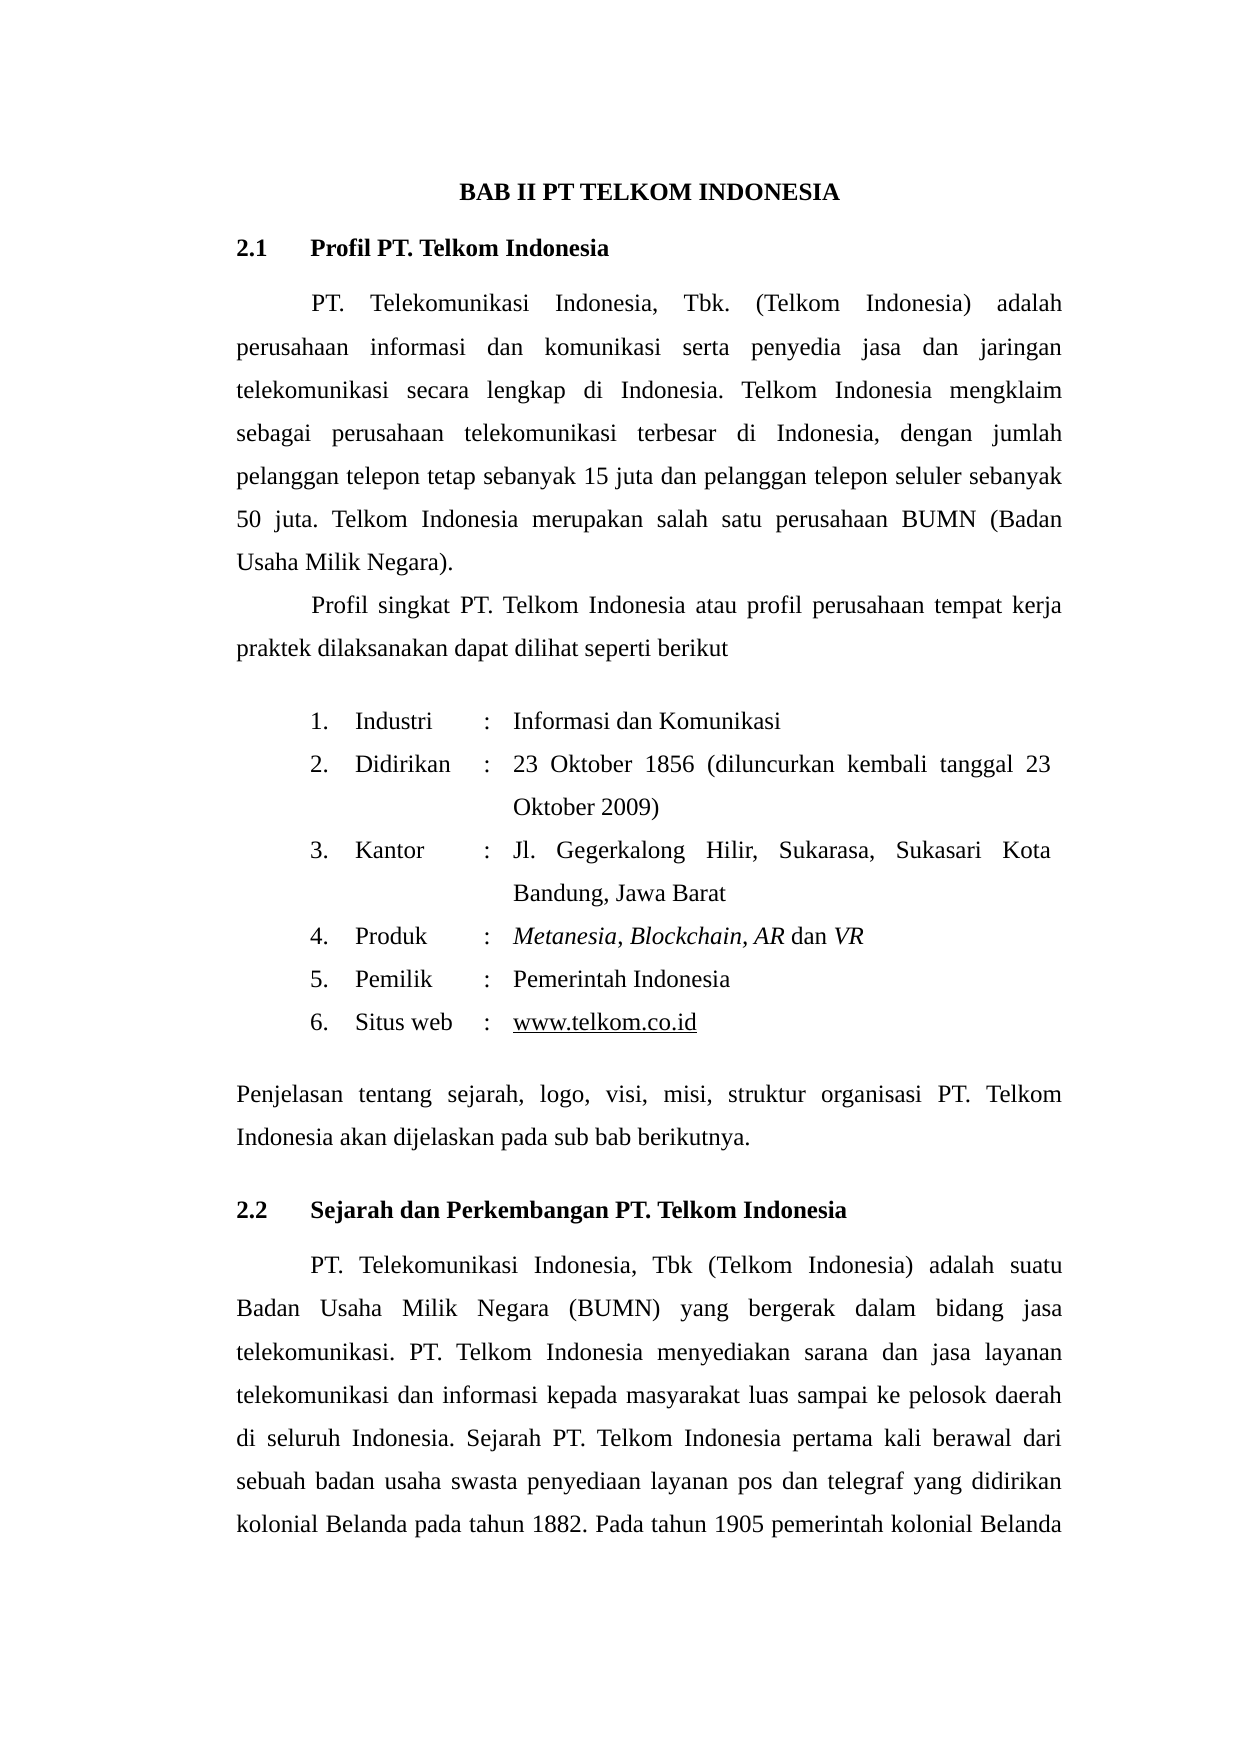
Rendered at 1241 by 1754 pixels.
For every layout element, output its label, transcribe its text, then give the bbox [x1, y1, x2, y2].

table_cell : [472, 835, 502, 921]
table_header Informasi dan Komunikasi [502, 706, 1063, 749]
table_header : [472, 706, 502, 749]
table_cell Pemerintah Indonesia [502, 964, 1063, 1007]
table_cell 5. [295, 964, 343, 1007]
table_cell Produk [344, 921, 472, 964]
table_cell Metanesia, Blockchain, AR dan VR [502, 921, 1063, 964]
text Sejarah dan Perkembangan PT. Telkom Indonesia [236, 1195, 1063, 1223]
table_cell 4. [295, 921, 343, 964]
table_cell 2. [295, 749, 343, 835]
table_cell 23 Oktober 1856 (diluncurkan kembali tanggal 23 Oktober 2009) [502, 749, 1063, 835]
table_cell www.telkom.co.id [502, 1007, 1063, 1050]
text Profil PT. Telkom Indonesia [236, 233, 1063, 262]
table_header 1. [295, 706, 343, 749]
table_cell Jl. Gegerkalong Hilir, Sukarasa, Sukasari Kota Bandung, Jawa Barat [502, 835, 1063, 921]
text Penjelasan tentang sejarah, logo, visi, misi, struktur organisasi PT. Telkom Indonesia akan dijelaskan pada sub bab berikutnya. [236, 1079, 1063, 1151]
table_cell : [472, 964, 502, 1007]
table_cell : [472, 921, 502, 964]
text Profil singkat PT. Telkom Indonesia atau profil perusahaan tempat kerja praktek dilaksanakan dapat dilihat seperti berikut [236, 590, 1063, 662]
table_cell Situs web [344, 1007, 472, 1050]
table_cell Kantor [344, 835, 472, 921]
table_cell : [472, 1007, 502, 1050]
table_cell 6. [295, 1007, 343, 1050]
text BAB II PT TELKOM INDONESIA [236, 177, 1063, 206]
table_cell Didirikan [344, 749, 472, 835]
table_header Industri [344, 706, 472, 749]
table_cell 3. [295, 835, 343, 921]
table_cell Pemilik [344, 964, 472, 1007]
table_cell : [472, 749, 502, 835]
text PT. Telekomunikasi Indonesia, Tbk. (Telkom Indonesia) adalah perusahaan informasi dan komunikasi serta penyedia jasa dan jaringan telekomunikasi secara lengkap di Indonesia. Telkom Indonesia mengklaim sebagai perusahaan telekomunikasi terbesar di Indonesia, dengan jumlah pelanggan telepon tetap sebanyak 15 juta dan pelanggan telepon seluler sebanyak 50 juta. Telkom Indonesia merupakan salah satu perusahaan BUMN (Badan Usaha Milik Negara). [236, 288, 1063, 576]
